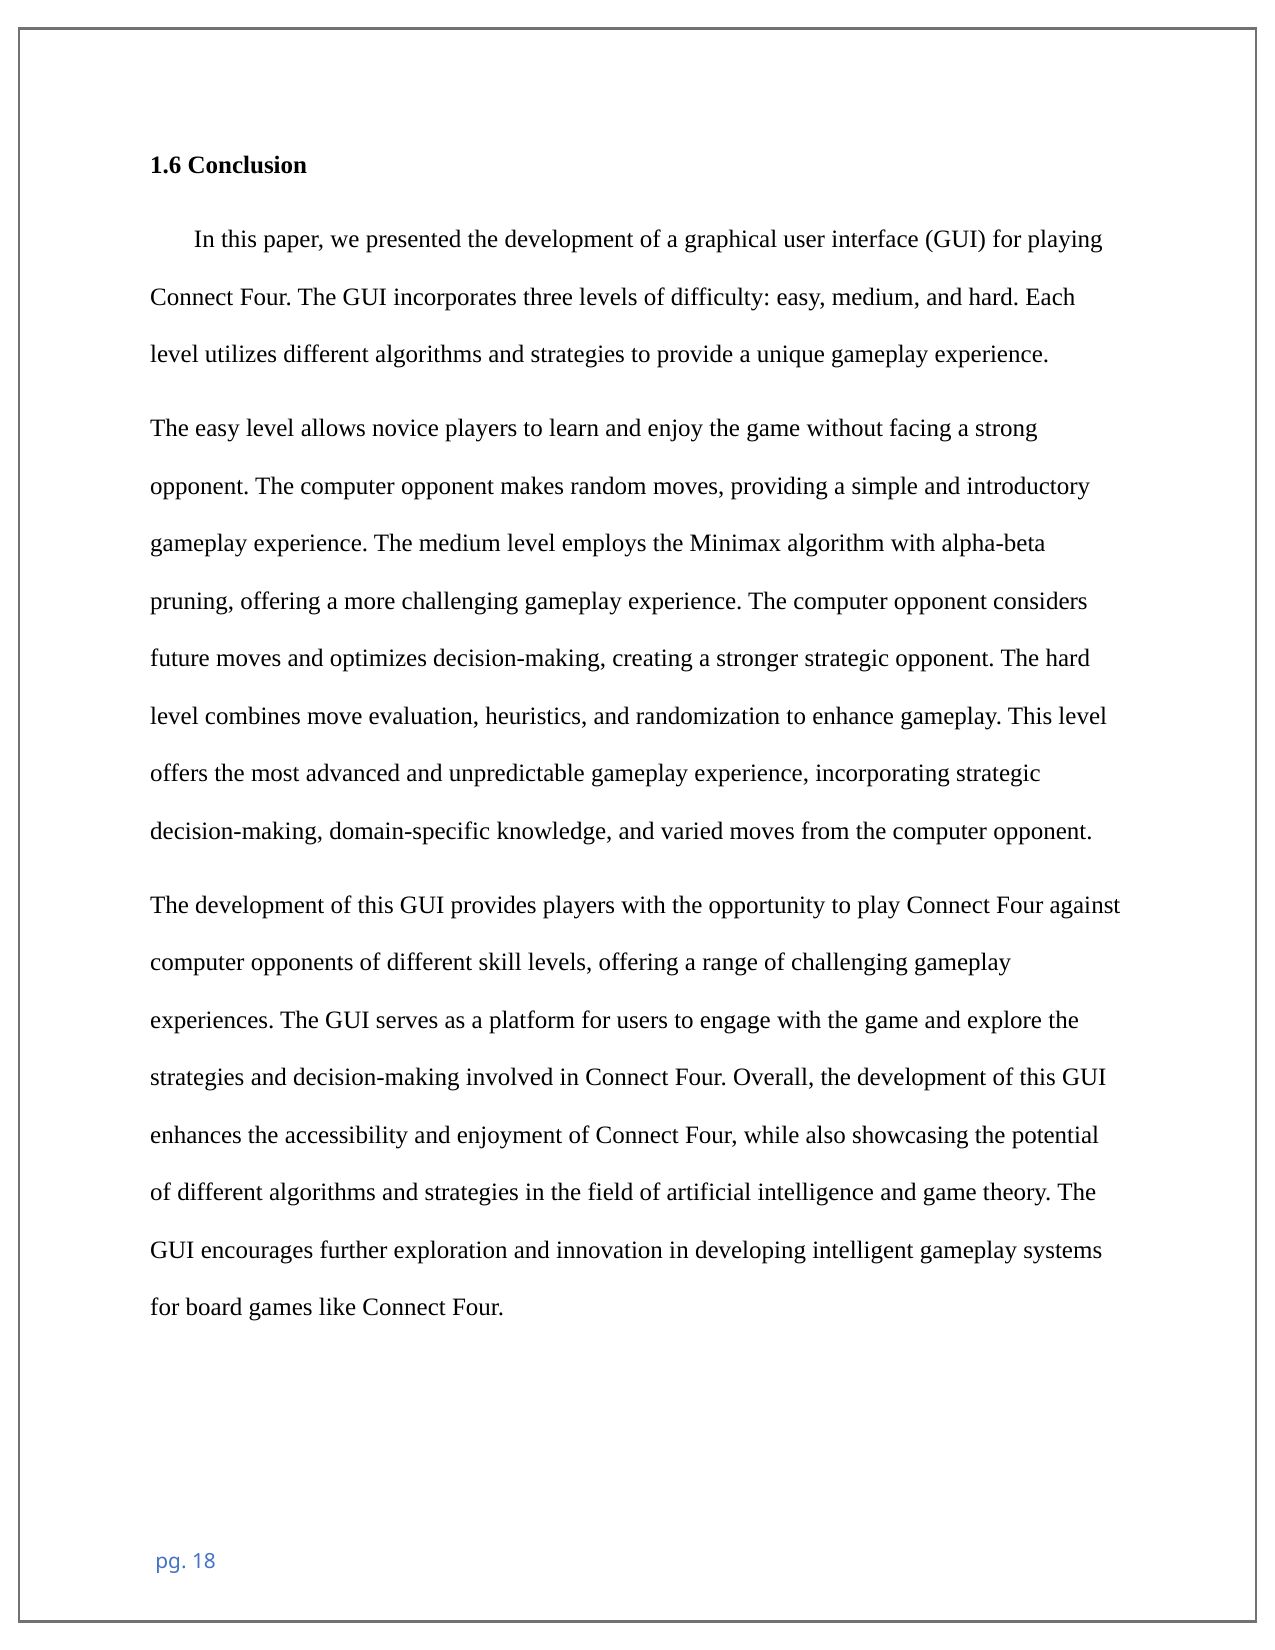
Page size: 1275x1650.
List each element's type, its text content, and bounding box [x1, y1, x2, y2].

text In this paper, we presented the development of a graphical user interface (GUI) for playing Connect Four. The GUI incorporates three levels of difficulty: easy, medium, and hard. Each level utilizes different algorithms and strategies to provide a unique gameplay experience. [150, 224, 1125, 368]
text The easy level allows novice players to learn and enjoy the game without facing a strong opponent. The computer opponent makes random moves, providing a simple and introductory gameplay experience. The medium level employs the Minimax algorithm with alpha-beta pruning, offering a more challenging gameplay experience. The computer opponent considers future moves and optimizes decision-making, creating a stronger strategic opponent. The hard level combines move evaluation, heuristics, and randomization to enhance gameplay. This level offers the most advanced and unpredictable gameplay experience, incorporating strategic decision-making, domain-specific knowledge, and varied moves from the computer opponent. [150, 413, 1125, 844]
text 1.6 Conclusion [150, 150, 1125, 179]
text The development of this GUI provides players with the opportunity to play Connect Four against computer opponents of different skill levels, offering a range of challenging gameplay experiences. The GUI serves as a platform for users to engage with the game and explore the strategies and decision-making involved in Connect Four. Overall, the development of this GUI enhances the accessibility and enjoyment of Connect Four, while also showcasing the potential of different algorithms and strategies in the field of artificial intelligence and game theory. The GUI encourages further exploration and innovation in developing intelligent gameplay systems for board games like Connect Four. [150, 890, 1125, 1321]
